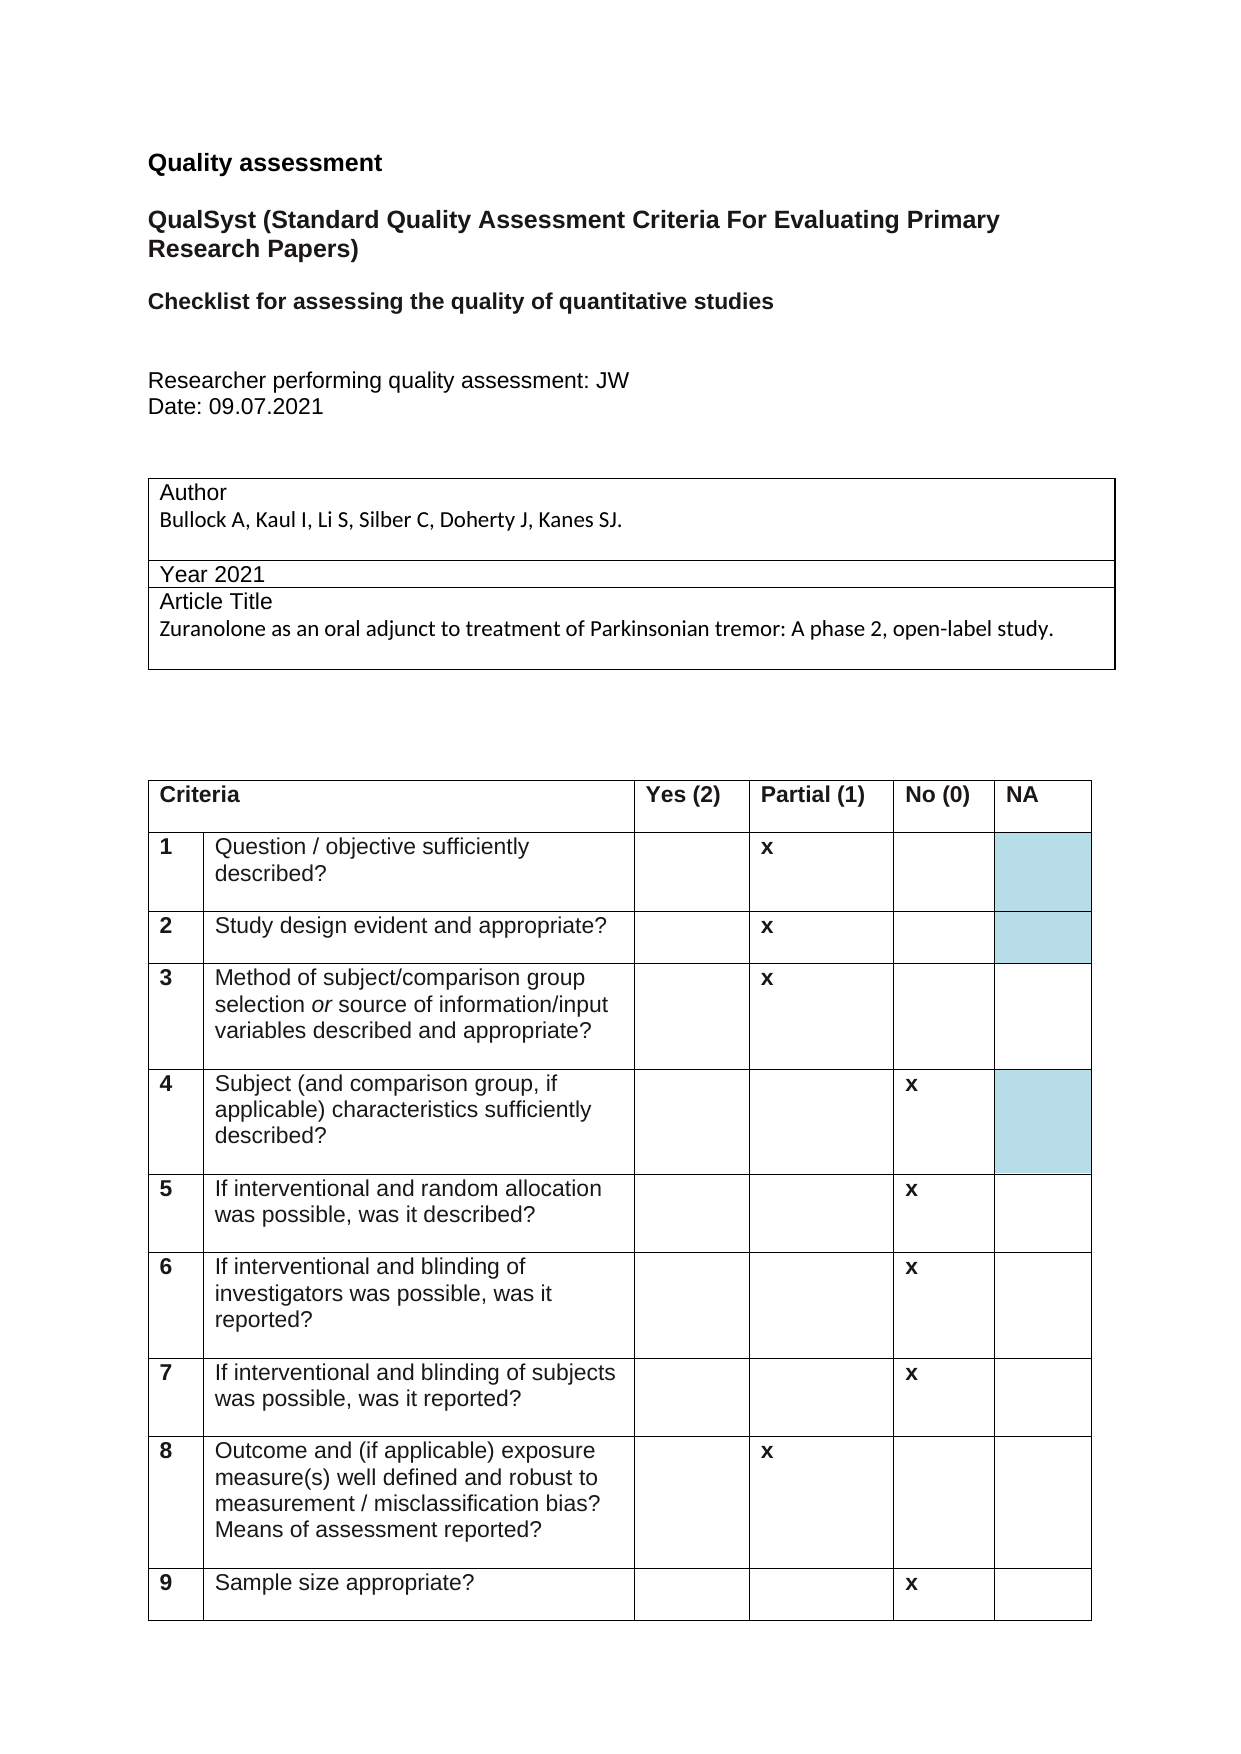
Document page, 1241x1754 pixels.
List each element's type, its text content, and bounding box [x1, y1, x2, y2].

text QualSyst (Standard Quality Assessment Criteria For Evaluating Primary Research Papers) [148, 205, 1093, 263]
table_header Partial (1) [750, 781, 893, 832]
table_cell x [894, 1569, 994, 1620]
table_cell [995, 1359, 1091, 1436]
table_cell [635, 1070, 749, 1173]
table_cell 8 [149, 1437, 203, 1568]
table_cell [995, 1175, 1091, 1252]
table_cell [894, 912, 994, 963]
table_cell x [894, 1359, 994, 1436]
table_header Yes (2) [635, 781, 749, 832]
table_cell [750, 1569, 893, 1620]
table_cell [635, 1253, 749, 1357]
table_cell 9 [149, 1569, 203, 1620]
table_cell [750, 1175, 893, 1252]
table_cell [750, 1253, 893, 1357]
table_cell x [750, 912, 893, 963]
table_cell x [750, 964, 893, 1068]
table_cell Subject (and comparison group, if applicable) characteristics sufficiently described? [204, 1070, 634, 1173]
table_cell 3 [149, 964, 203, 1068]
table_cell [995, 964, 1091, 1068]
table_cell x [894, 1253, 994, 1357]
table_cell x [894, 1175, 994, 1252]
table_cell Year 2021 [149, 561, 1114, 587]
table_cell If interventional and random allocation was possible, was it described? [204, 1175, 634, 1252]
table_cell Question / objective sufficiently described? [204, 833, 634, 911]
table_cell Study design evident and appropriate? [204, 912, 634, 963]
table_cell 7 [149, 1359, 203, 1436]
table_cell [635, 1437, 749, 1568]
table_cell [635, 1569, 749, 1620]
table_cell x [894, 1070, 994, 1173]
text Researcher performing quality assessment: JW [148, 367, 1093, 393]
table_header NA [995, 781, 1091, 832]
text Checklist for assessing the quality of quantitative studies [148, 288, 1093, 314]
table_cell [995, 833, 1091, 911]
table_cell x [750, 833, 893, 911]
table_cell [995, 1070, 1091, 1173]
table_cell [894, 833, 994, 911]
table_cell If interventional and blinding of subjects was possible, was it reported? [204, 1359, 634, 1436]
table_cell [635, 912, 749, 963]
table_cell [635, 1359, 749, 1436]
text Date: 09.07.2021 [148, 393, 1093, 419]
table_cell Method of subject/comparison group selection or source of information/input variables described and appropriate? [204, 964, 634, 1068]
text Quality assessment [148, 148, 1093, 176]
table_cell [635, 1175, 749, 1252]
table_cell 5 [149, 1175, 203, 1252]
table_header Criteria [149, 781, 634, 832]
table_cell [995, 1569, 1091, 1620]
table_cell 6 [149, 1253, 203, 1357]
table_header No (0) [894, 781, 994, 832]
table_cell [995, 1437, 1091, 1568]
table_cell [995, 1253, 1091, 1357]
table_cell [750, 1359, 893, 1436]
table_cell 2 [149, 912, 203, 963]
table_cell 1 [149, 833, 203, 911]
table_cell [995, 912, 1091, 963]
table_cell If interventional and blinding of investigators was possible, was it reported? [204, 1253, 634, 1357]
table_cell Article Title Zuranolone as an oral adjunct to treatment of Parkinsonian tremor: A phase 2, open-label study. [149, 588, 1114, 669]
table_cell Sample size appropriate? [204, 1569, 634, 1620]
table_cell [894, 1437, 994, 1568]
table_cell 4 [149, 1070, 203, 1173]
table_cell Outcome and (if applicable) exposure measure(s) well defined and robust to measurement / misclassification bias? Means of assessment reported? [204, 1437, 634, 1568]
table_cell [635, 964, 749, 1068]
table_header Author Bullock A, Kaul I, Li S, Silber C, Doherty J, Kanes SJ. [149, 479, 1114, 560]
table_cell [635, 833, 749, 911]
table_cell [894, 964, 994, 1068]
table_cell x [750, 1437, 893, 1568]
table_cell [750, 1070, 893, 1173]
